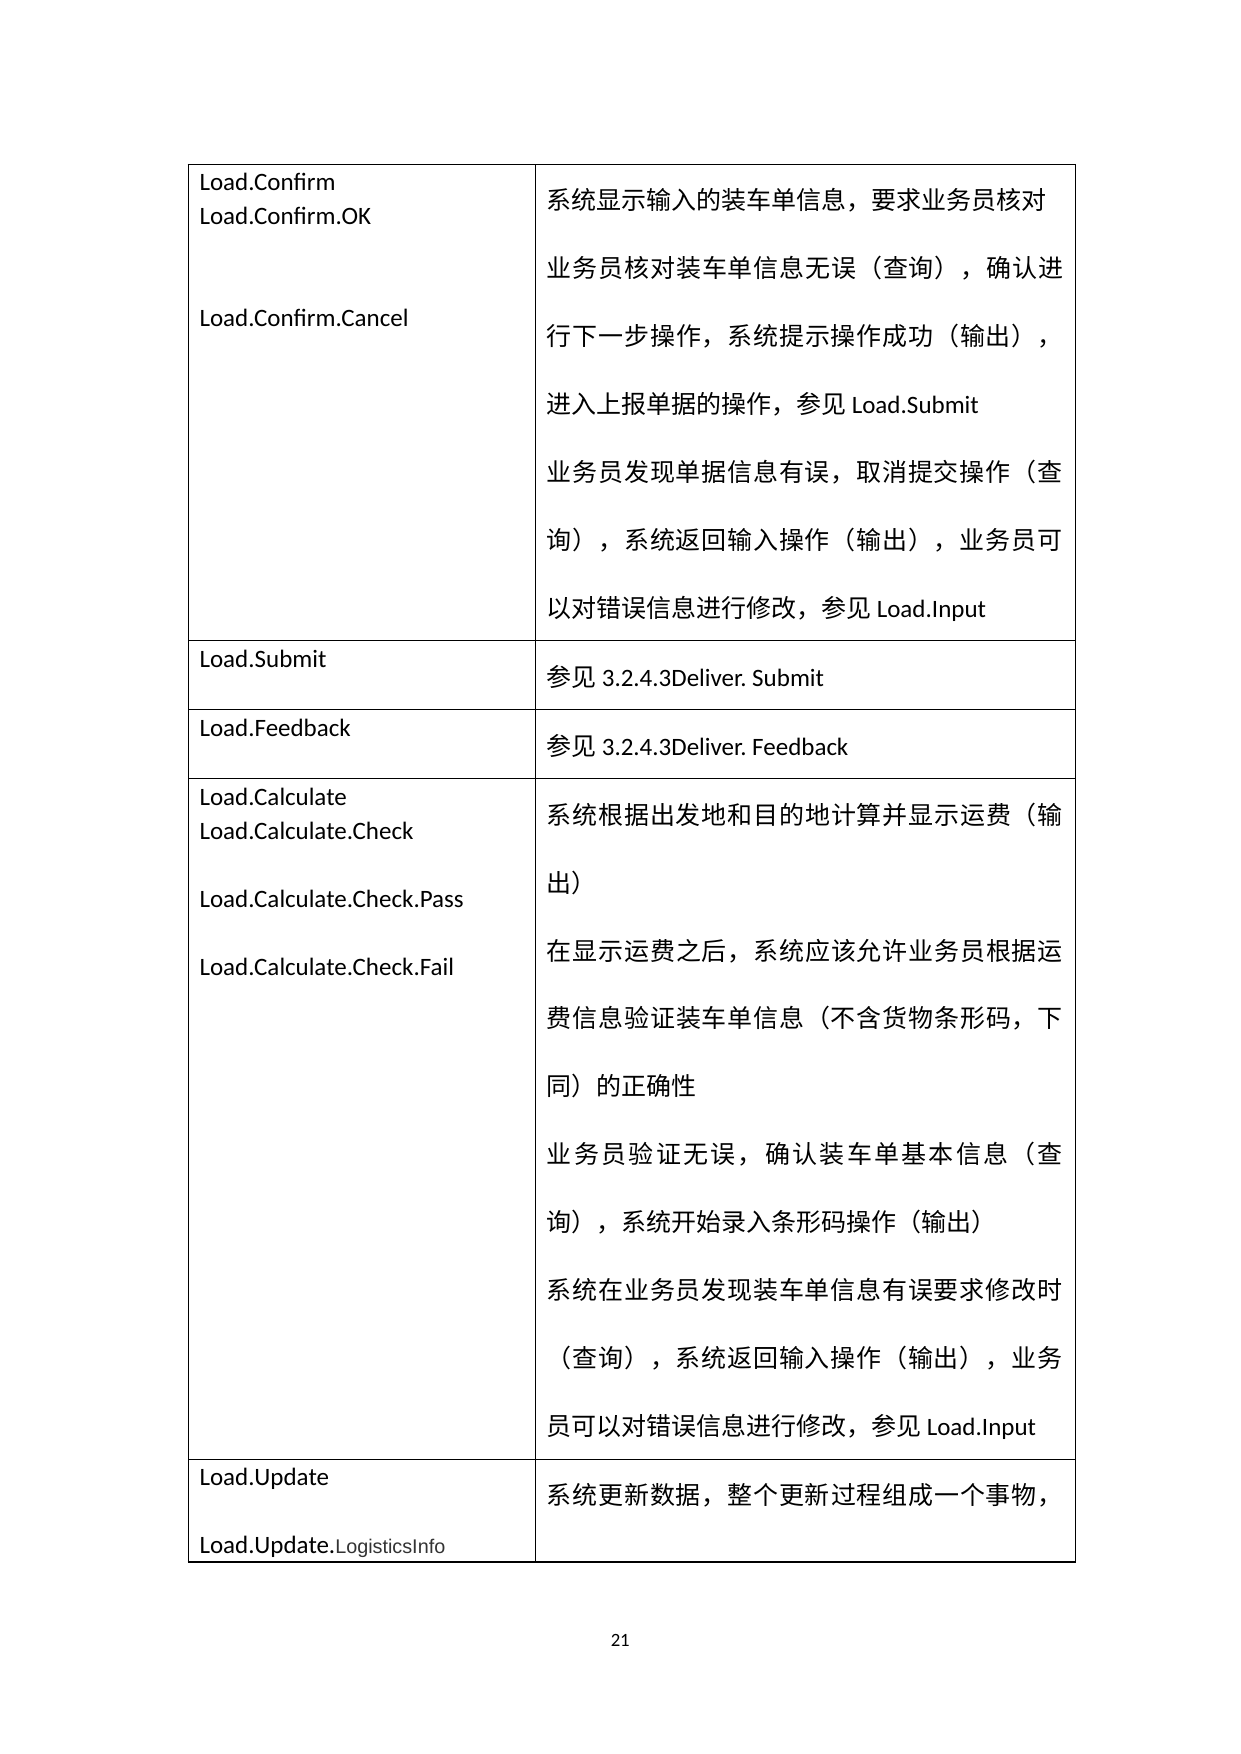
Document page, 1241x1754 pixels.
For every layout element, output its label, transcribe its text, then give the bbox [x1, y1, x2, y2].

table_cell 参见3.2.4.3Deliver. Feedback [536, 710, 1075, 778]
table_cell 系统显示输入的装车单信息，要求业务员核对 业务员核对装车单信息无误（查询），确认进行下一步操作，系统提示操作成功（输出），进入上报单据的操作，参见Load.Submit 业务员发现单据信息有误，取消提交操作（查询），系统返回输入操作（输出），业务员可以对错误信息进行修改，参见Load.Input [536, 165, 1075, 640]
table_cell Load.Confirm Load.Confirm.OK Load.Confirm.Cancel [189, 165, 535, 640]
table_cell 系统根据出发地和目的地计算并显示运费（输出） 在显示运费之后，系统应该允许业务员根据运费信息验证装车单信息（不含货物条形码，下同）的正确性 业务员验证无误，确认装车单基本信息（查询），系统开始录入条形码操作（输出） 系统在业务员发现装车单信息有误要求修改时（查询），系统返回输入操作（输出），业务员可以对错误信息进行修改，参见Load.Input [536, 779, 1075, 1458]
table_cell Load.Calculate Load.Calculate.Check Load.Calculate.Check.Pass Load.Calculate.Check.Fail [189, 779, 535, 1458]
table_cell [189, 1460, 535, 1561]
table_cell 参见3.2.4.3Deliver. Submit [536, 641, 1075, 709]
table_cell Load.Feedback [189, 710, 535, 778]
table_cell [536, 1460, 1075, 1561]
table_cell Load.Submit [189, 641, 535, 709]
